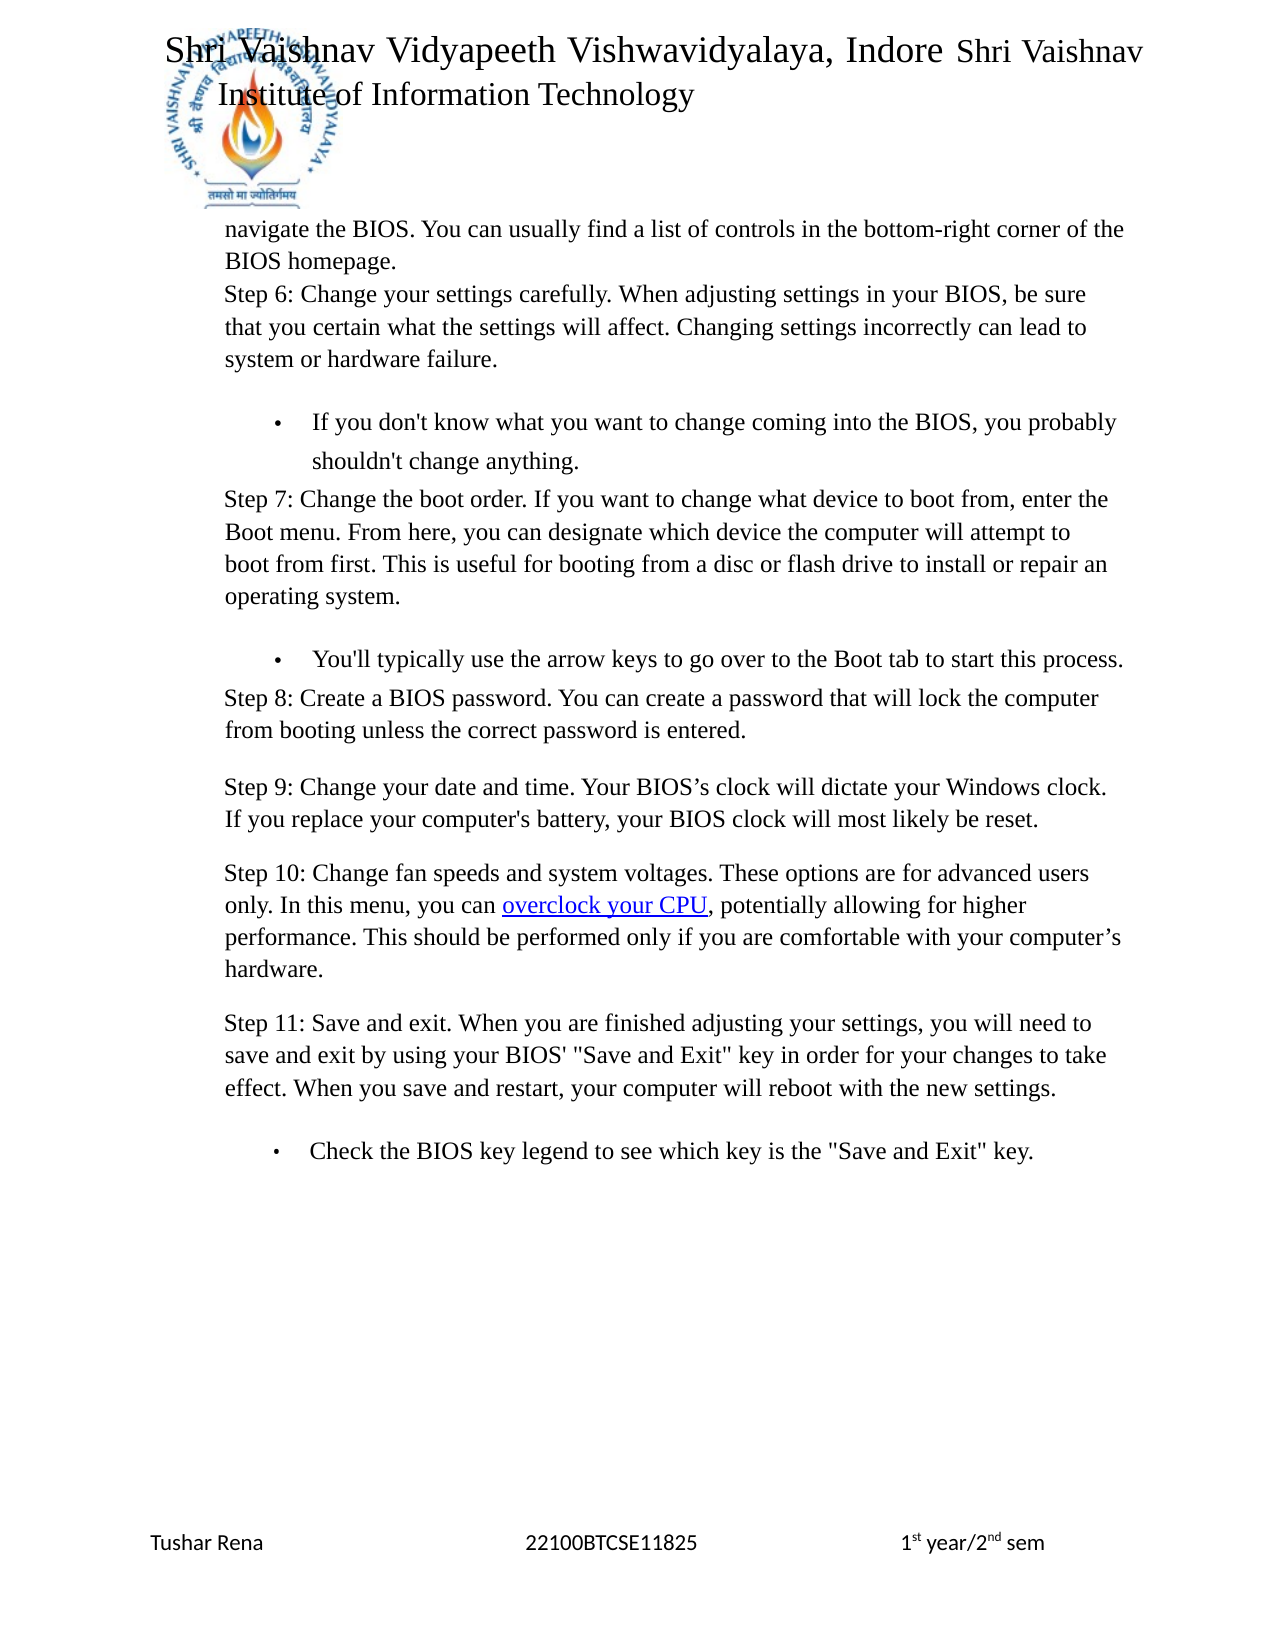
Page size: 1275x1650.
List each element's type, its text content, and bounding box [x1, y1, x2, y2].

text Step 6: Change your settings carefully. When adjusting settings in your BIOS, be sure that you certain what the settings will affect. Changing settings incorrectly can lead to system or hardware failure. [223, 279, 1088, 373]
list If you don't know what you want to change coming into the BIOS, you probably shouldn't change anything. [274, 407, 1127, 474]
text Step 10: Change fan speeds and system voltages. These options are for advanced users only. In this menu, you can overclock your CPU, potentially allowing for higher performance. This should be performed only if you are comfortable with your computer’s hardware. [223, 858, 1127, 983]
picture [164, 28, 343, 209]
list You'll typically use the arrow keys to go over to the Boot tab to start this process. [274, 644, 1127, 673]
text Step 8: Create a BIOS password. You can create a password that will lock the computer from booting unless the correct password is entered. [223, 683, 1127, 744]
text Step 7: Change the boot order. If you want to change what device to boot from, enter the Boot menu. From here, you can designate which device the computer will attempt to boot from first. This is useful for booting from a disc or flash drive to install or repair an operating system. [223, 484, 1113, 610]
text • Check the BIOS key legend to see which key is the "Save and Exit" key. [150, 1136, 1127, 1166]
text Step 11: Save and exit. When you are finished adjusting your settings, you will need to save and exit by using your BIOS' "Save and Exit" key in order for your changes to take effect. When you save and restart, your computer will reboot with the new settings. [223, 1008, 1127, 1101]
picture [339, 91, 343, 104]
text Step 9: Change your date and time. Your BIOS’s clock will dictate your Windows clock. If you replace your computer's battery, your BIOS clock will most likely be reset. [223, 772, 1127, 833]
